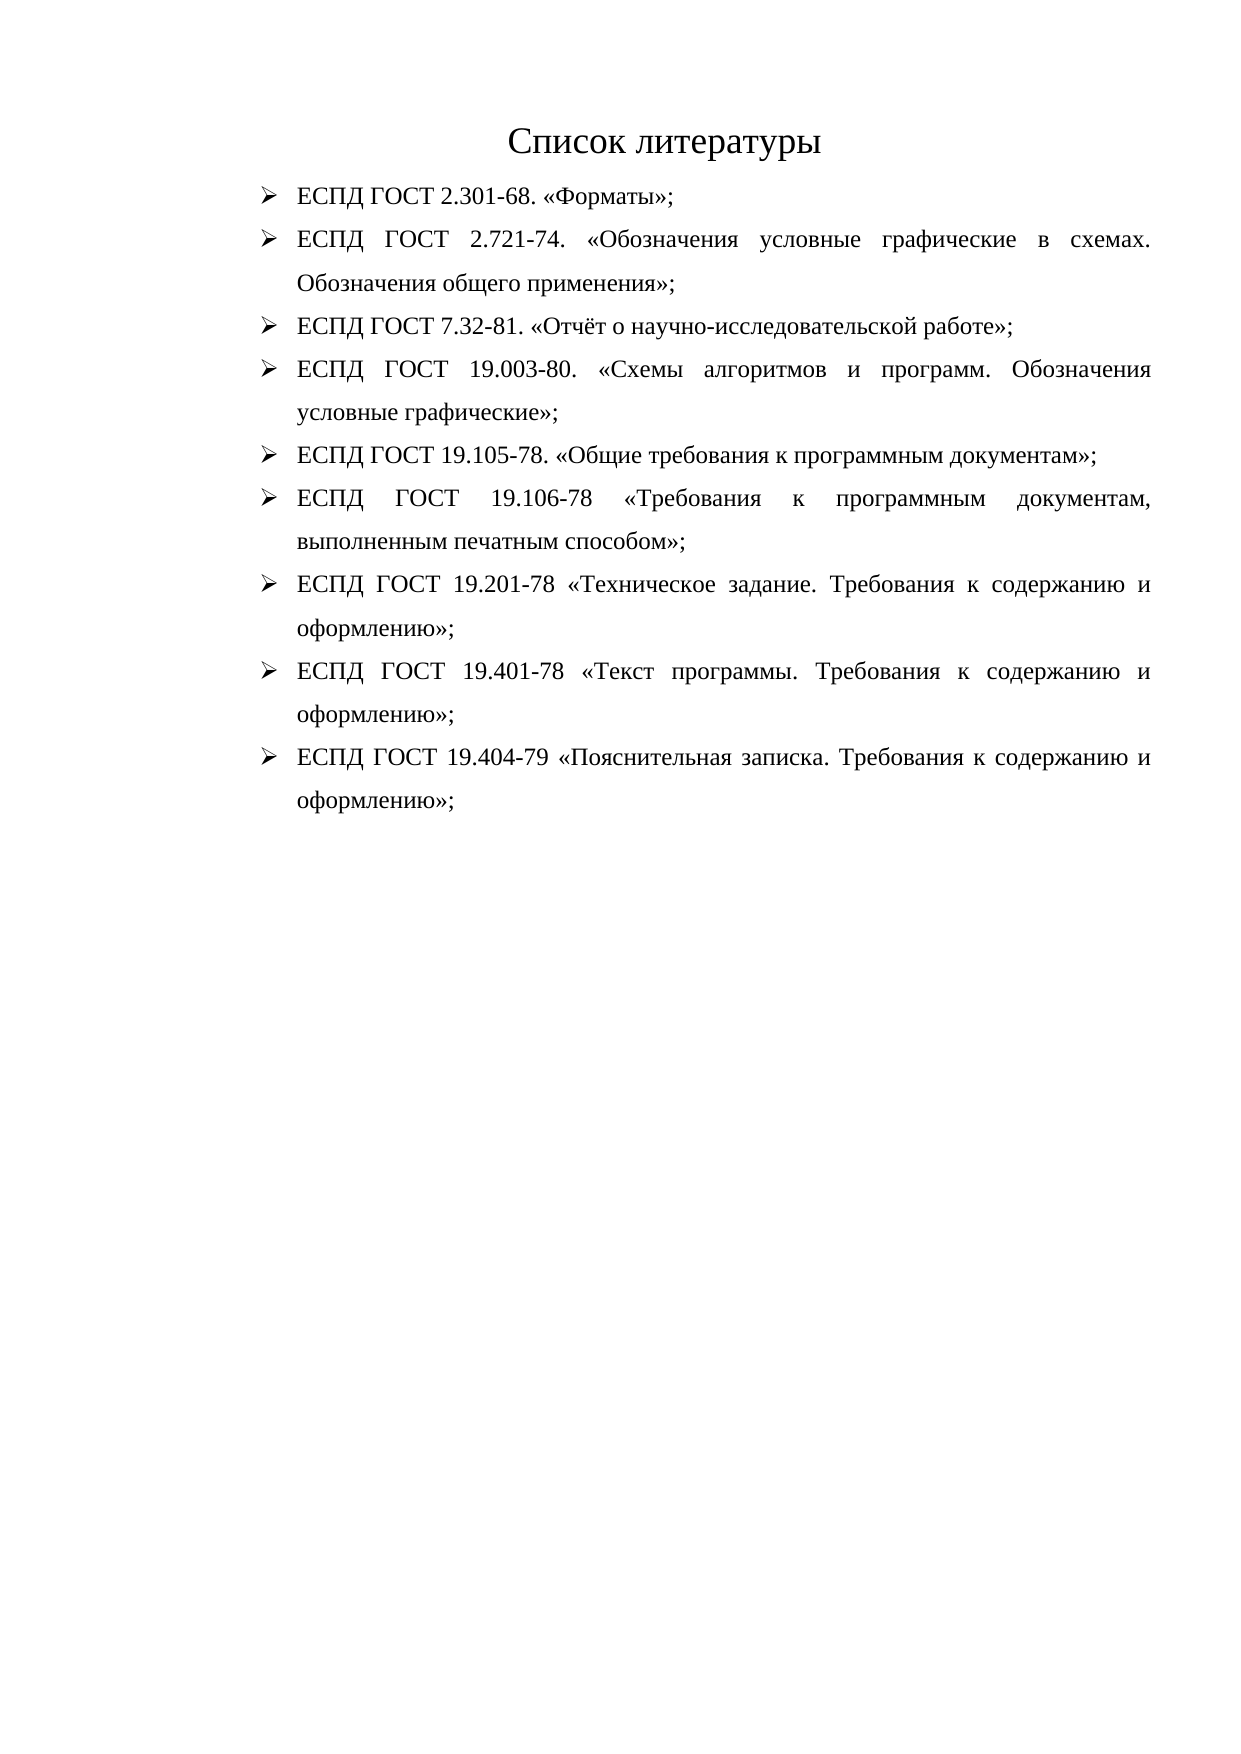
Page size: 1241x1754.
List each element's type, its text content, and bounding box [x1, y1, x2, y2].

list ЕСПД ГОСТ 7.32-81. «Отчёт о научно-исследовательской работе»; [259, 311, 1152, 339]
text Список литературы [177, 118, 1152, 161]
list ЕСПД ГОСТ 19.401-78 «Текст программы. Требования к содержанию и оформлению»; [259, 656, 1152, 728]
list ЕСПД ГОСТ 19.106-78 «Требования к программным документам, выполненным печатным способом»; [259, 483, 1152, 555]
list ЕСПД ГОСТ 19.404-79 «Пояснительная записка. Требования к содержанию и оформлению»; [259, 742, 1152, 814]
list ЕСПД ГОСТ 2.301-68. «Форматы»; [259, 181, 1152, 210]
list ЕСПД ГОСТ 19.201-78 «Техническое задание. Требования к содержанию и оформлению»; [259, 569, 1152, 641]
list ЕСПД ГОСТ 2.721-74. «Обозначения условные графические в схемах. Обозначения общего применения»; [259, 224, 1152, 296]
list ЕСПД ГОСТ 19.003-80. «Схемы алгоритмов и программ. Обозначения условные графические»; [259, 354, 1152, 426]
list ЕСПД ГОСТ 19.105-78. «Общие требования к программным документам»; [259, 440, 1152, 469]
